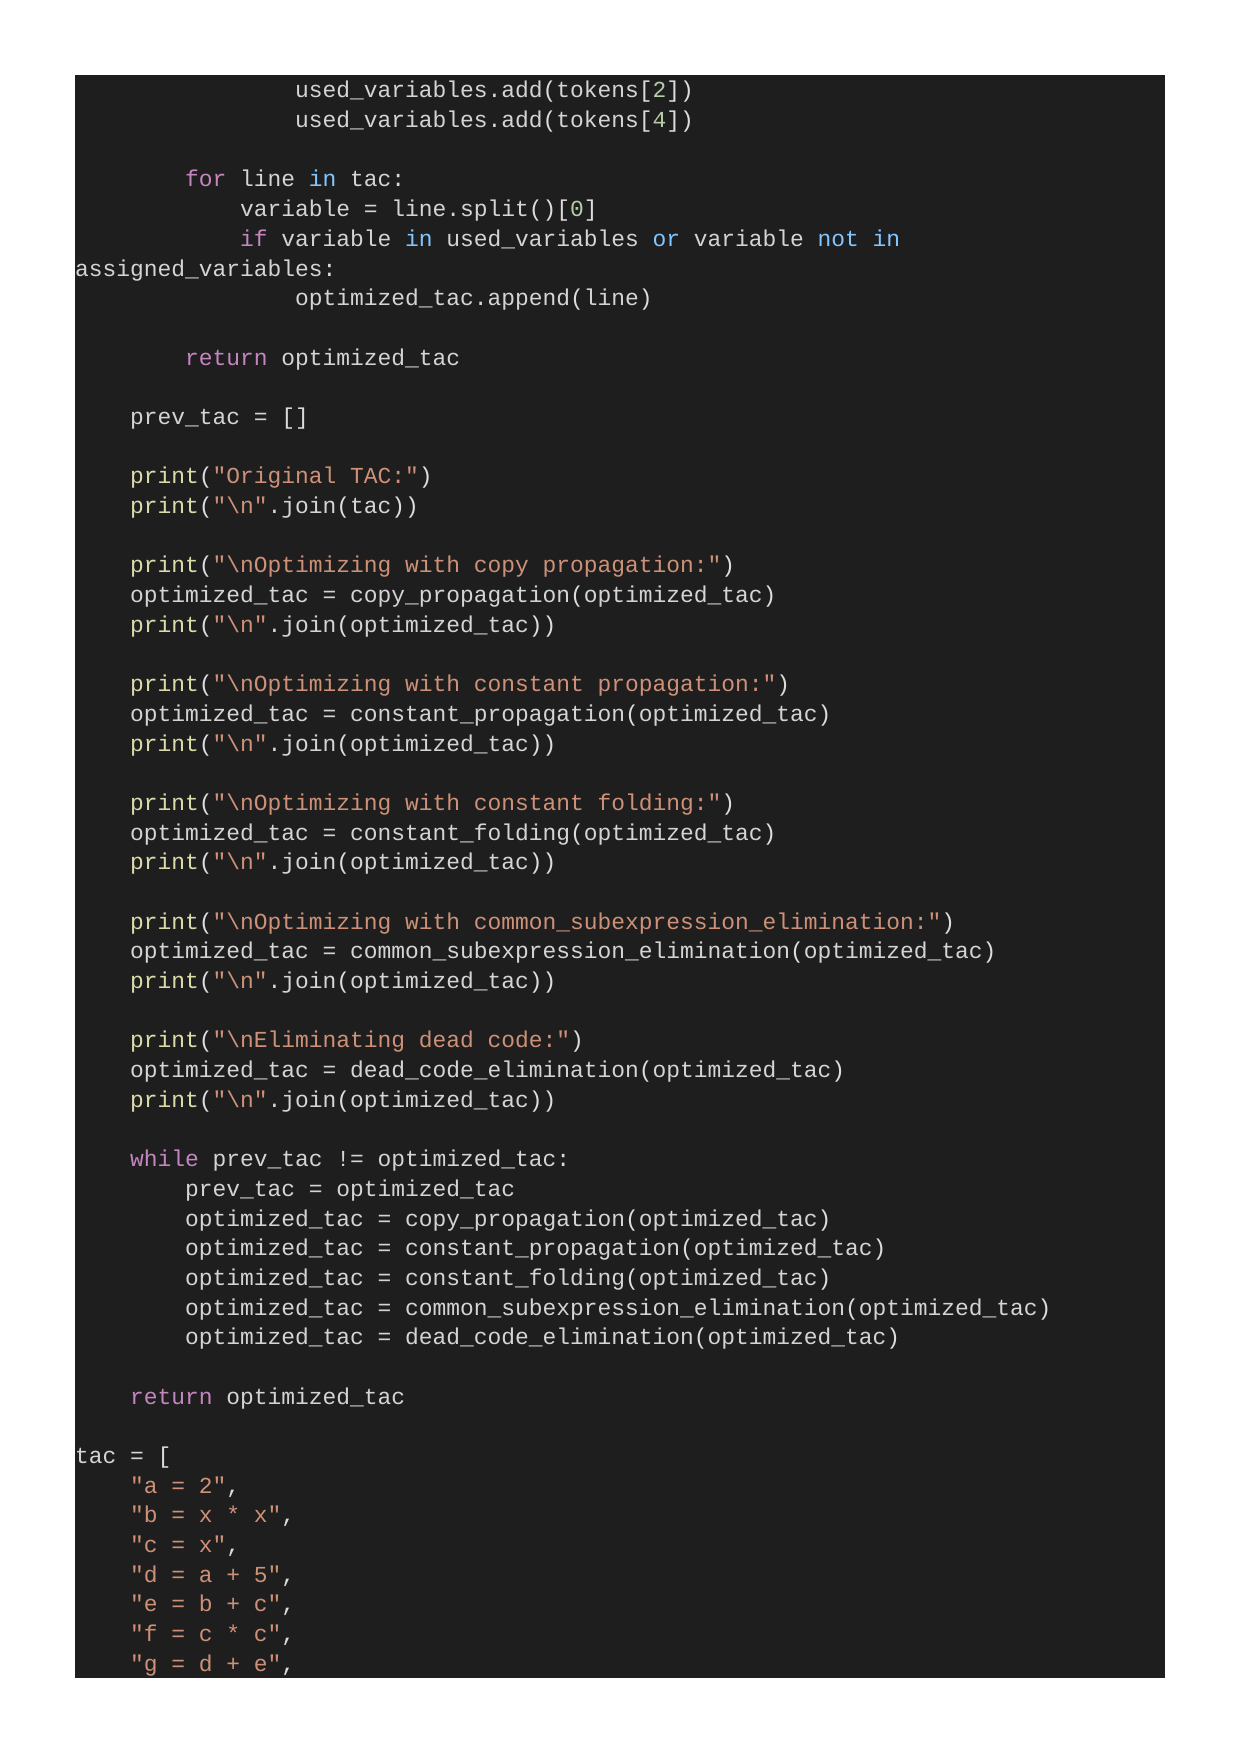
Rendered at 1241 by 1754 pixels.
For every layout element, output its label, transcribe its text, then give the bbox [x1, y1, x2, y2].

text if variable in used_variables or variable not in assigned_variables: [75, 223, 1165, 283]
text for line in tac: [75, 164, 1165, 194]
text used_variables.add(tokens[2]) [75, 75, 1165, 105]
text "d = a + 5", [75, 1559, 1165, 1589]
text optimized_tac = constant_propagation(optimized_tac) [75, 698, 1165, 728]
text "g = d + e", [75, 1648, 1165, 1678]
text optimized_tac = dead_code_elimination(optimized_tac) [75, 1055, 1165, 1084]
text return optimized_tac [75, 1381, 1165, 1411]
text while prev_tac != optimized_tac: [75, 1144, 1165, 1173]
text print("\n".join(tac)) [75, 491, 1165, 520]
text return optimized_tac [75, 342, 1165, 372]
text print("\n".join(optimized_tac)) [75, 609, 1165, 639]
text optimized_tac = constant_folding(optimized_tac) [75, 817, 1165, 847]
text optimized_tac = dead_code_elimination(optimized_tac) [75, 1322, 1165, 1352]
text print("\nOptimizing with copy propagation:") [75, 550, 1165, 580]
text prev_tac = [] [75, 402, 1165, 431]
text "b = x * x", [75, 1500, 1165, 1530]
text "a = 2", [75, 1470, 1165, 1500]
text "c = x", [75, 1530, 1165, 1559]
text print("\n".join(optimized_tac)) [75, 847, 1165, 877]
text optimized_tac = copy_propagation(optimized_tac) [75, 580, 1165, 609]
text used_variables.add(tokens[4]) [75, 105, 1165, 134]
text "e = b + c", [75, 1589, 1165, 1619]
text print("\n".join(optimized_tac)) [75, 966, 1165, 995]
text optimized_tac = copy_propagation(optimized_tac) [75, 1203, 1165, 1233]
text print("Original TAC:") [75, 461, 1165, 491]
text "f = c * c", [75, 1619, 1165, 1648]
text print("\nEliminating dead code:") [75, 1025, 1165, 1055]
text print("\nOptimizing with common_subexpression_elimination:") [75, 906, 1165, 936]
text optimized_tac = constant_folding(optimized_tac) [75, 1262, 1165, 1292]
text print("\nOptimizing with constant propagation:") [75, 669, 1165, 698]
text print("\nOptimizing with constant folding:") [75, 787, 1165, 817]
text optimized_tac.append(line) [75, 283, 1165, 312]
text print("\n".join(optimized_tac)) [75, 728, 1165, 758]
text optimized_tac = common_subexpression_elimination(optimized_tac) [75, 1292, 1165, 1322]
text print("\n".join(optimized_tac)) [75, 1084, 1165, 1114]
text tac = [ [75, 1441, 1165, 1470]
text optimized_tac = constant_propagation(optimized_tac) [75, 1233, 1165, 1262]
text prev_tac = optimized_tac [75, 1173, 1165, 1203]
text optimized_tac = common_subexpression_elimination(optimized_tac) [75, 936, 1165, 966]
text variable = line.split()[0] [75, 194, 1165, 223]
